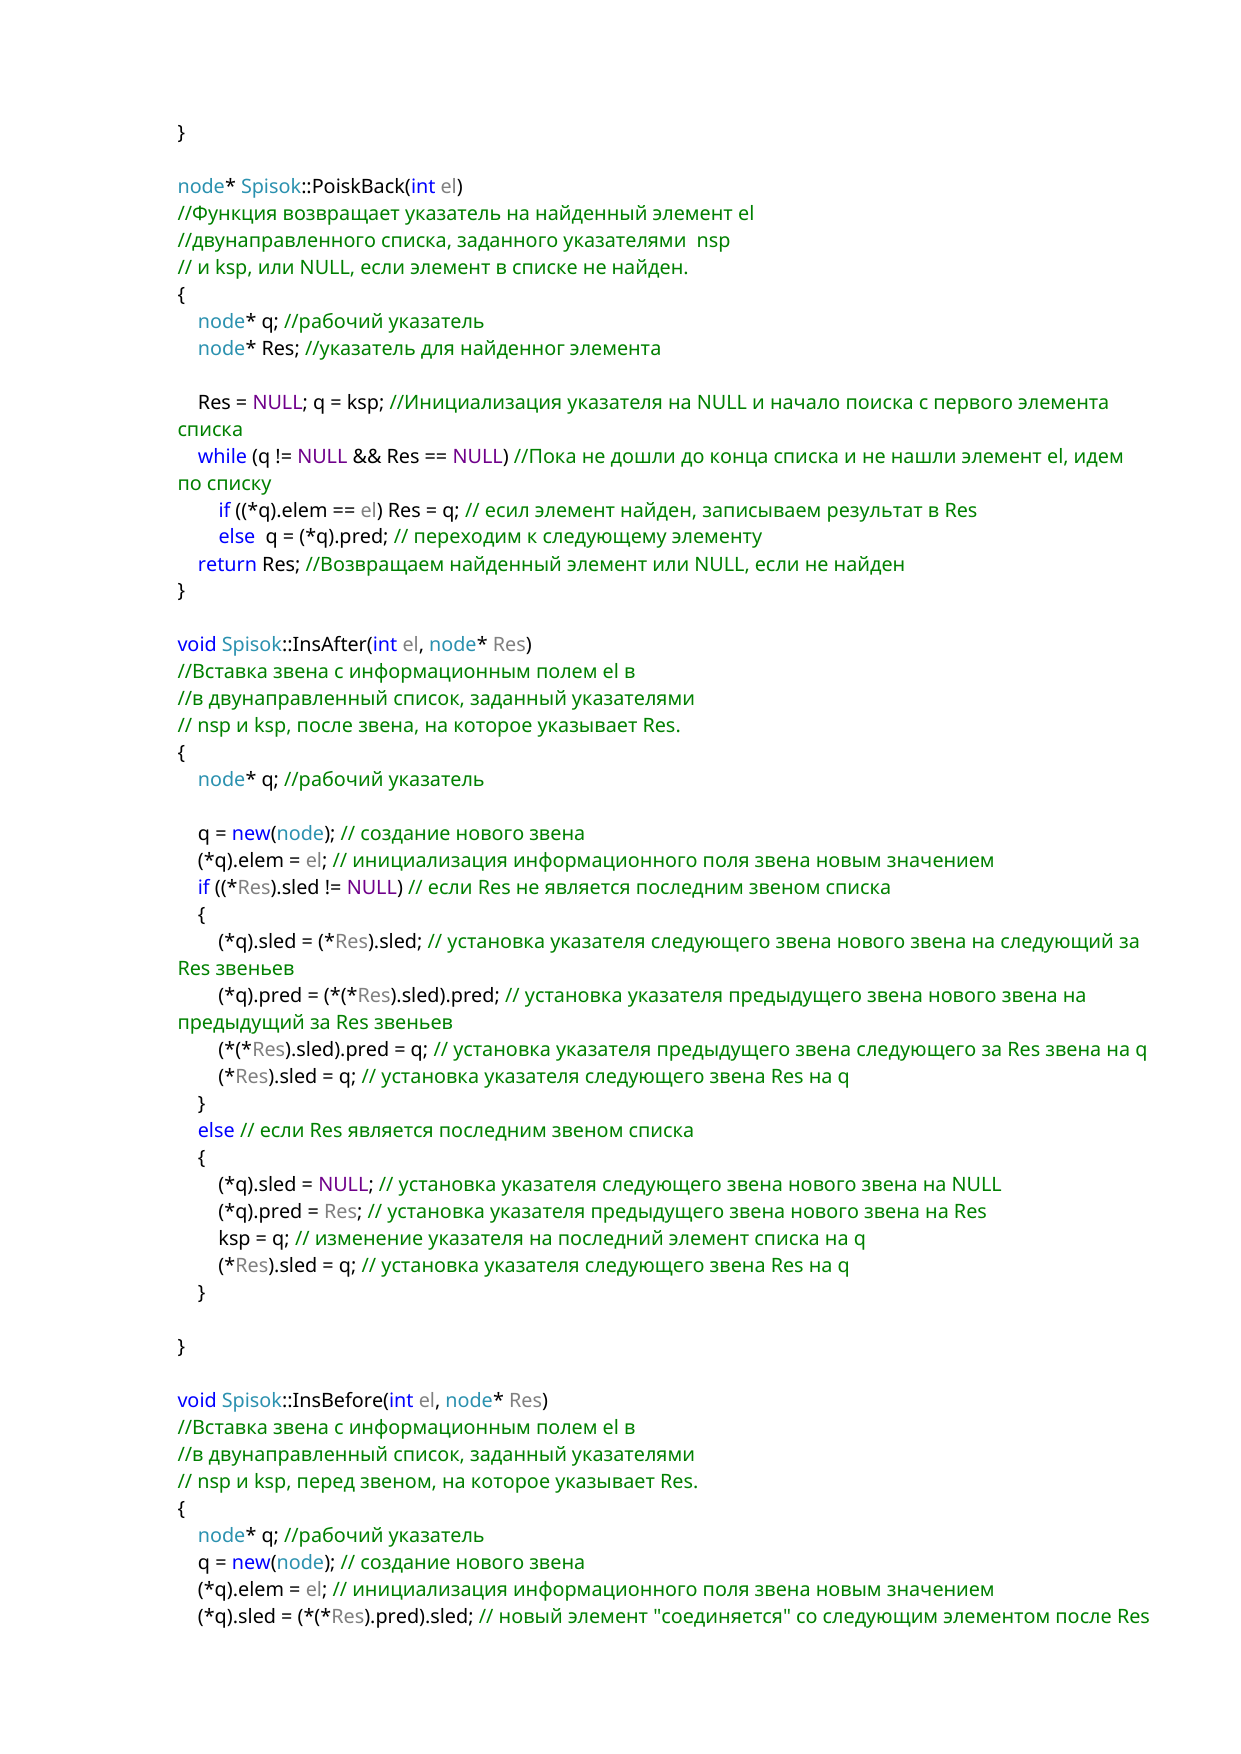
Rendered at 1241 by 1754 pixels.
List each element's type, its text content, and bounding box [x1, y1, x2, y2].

text } [177, 118, 1152, 145]
text else q = (*q).pred; // переходим к следующему элементу [177, 523, 1152, 550]
text (*Res).sled = q; // установка указателя следующего звена Res на q [177, 1251, 1152, 1278]
text (*q).pred = (*(*Res).sled).pred; // установка указателя предыдущего звена нового звена на предыдущий за Res звеньев [177, 981, 1152, 1035]
text return Res; //Возвращаем найденный элемент или NULL, если не найден [177, 550, 1152, 577]
text void Spisok::InsAfter(int el, node* Res) [177, 631, 1152, 658]
text { [177, 901, 1152, 927]
text //Вставка звена с информационным полем el в [177, 1413, 1152, 1440]
text //двунаправленного списка, заданного указателями nsp [177, 226, 1152, 253]
text { [177, 1494, 1152, 1521]
text //Вставка звена с информационным полем el в [177, 658, 1152, 685]
text } [177, 577, 1152, 604]
text if ((*q).elem == el) Res = q; // есил элемент найден, записываем результат в Res [177, 496, 1152, 523]
text (*q).elem = el; // инициализация информационного поля звена новым значением [177, 1575, 1152, 1602]
text else // если Res является последним звеном списка [177, 1116, 1152, 1143]
text } [177, 1332, 1152, 1359]
text q = new(node); // создание нового звена [177, 819, 1152, 847]
text { [177, 739, 1152, 766]
text (*q).sled = NULL; // установка указателя следующего звена нового звена на NULL [177, 1170, 1152, 1197]
text q = new(node); // создание нового звена [177, 1548, 1152, 1575]
text (*(*Res).sled).pred = q; // установка указателя предыдущего звена следующего за Res звена на q [177, 1035, 1152, 1062]
text (*q).pred = Res; // установка указателя предыдущего звена нового звена на Res [177, 1197, 1152, 1224]
text void Spisok::InsBefore(int el, node* Res) [177, 1386, 1152, 1413]
text // nsp и ksp, перед звеном, на которое указывает Res. [177, 1467, 1152, 1494]
text (*q).elem = el; // инициализация информационного поля звена новым значением [177, 847, 1152, 873]
text node* q; //рабочий указатель [177, 1521, 1152, 1548]
text (*q).sled = (*(*Res).pred).sled; // новый элемент "соединяется" со следующим элементом после Res [177, 1602, 1152, 1629]
text // nsp и ksp, после звена, на которое указывает Res. [177, 712, 1152, 739]
text //Функция возвращает указатель на найденный элемент el [177, 199, 1152, 226]
text (*Res).sled = q; // установка указателя следующего звена Res на q [177, 1062, 1152, 1089]
text //в двунаправленный список, заданный указателями [177, 1440, 1152, 1467]
text Res = NULL; q = ksp; //Инициализация указателя на NULL и начало поиска с первого элемента списка [177, 388, 1152, 442]
text node* Res; //указатель для найденног элемента [177, 334, 1152, 361]
text // и ksp, или NULL, если элемент в списке не найден. [177, 253, 1152, 280]
text if ((*Res).sled != NULL) // если Res не является последним звеном списка [177, 873, 1152, 901]
text node* q; //рабочий указатель [177, 307, 1152, 334]
text node* q; //рабочий указатель [177, 766, 1152, 793]
text { [177, 1143, 1152, 1170]
text (*q).sled = (*Res).sled; // установка указателя следующего звена нового звена на следующий за Res звеньев [177, 927, 1152, 981]
text ksp = q; // изменение указателя на последний элемент списка на q [177, 1224, 1152, 1251]
text } [177, 1278, 1152, 1305]
text node* Spisok::PoiskBack(int el) [177, 172, 1152, 199]
text } [177, 1089, 1152, 1116]
text //в двунаправленный список, заданный указателями [177, 685, 1152, 712]
text { [177, 280, 1152, 307]
text while (q != NULL && Res == NULL) //Пока не дошли до конца списка и не нашли элемент el, идем по списку [177, 442, 1152, 496]
